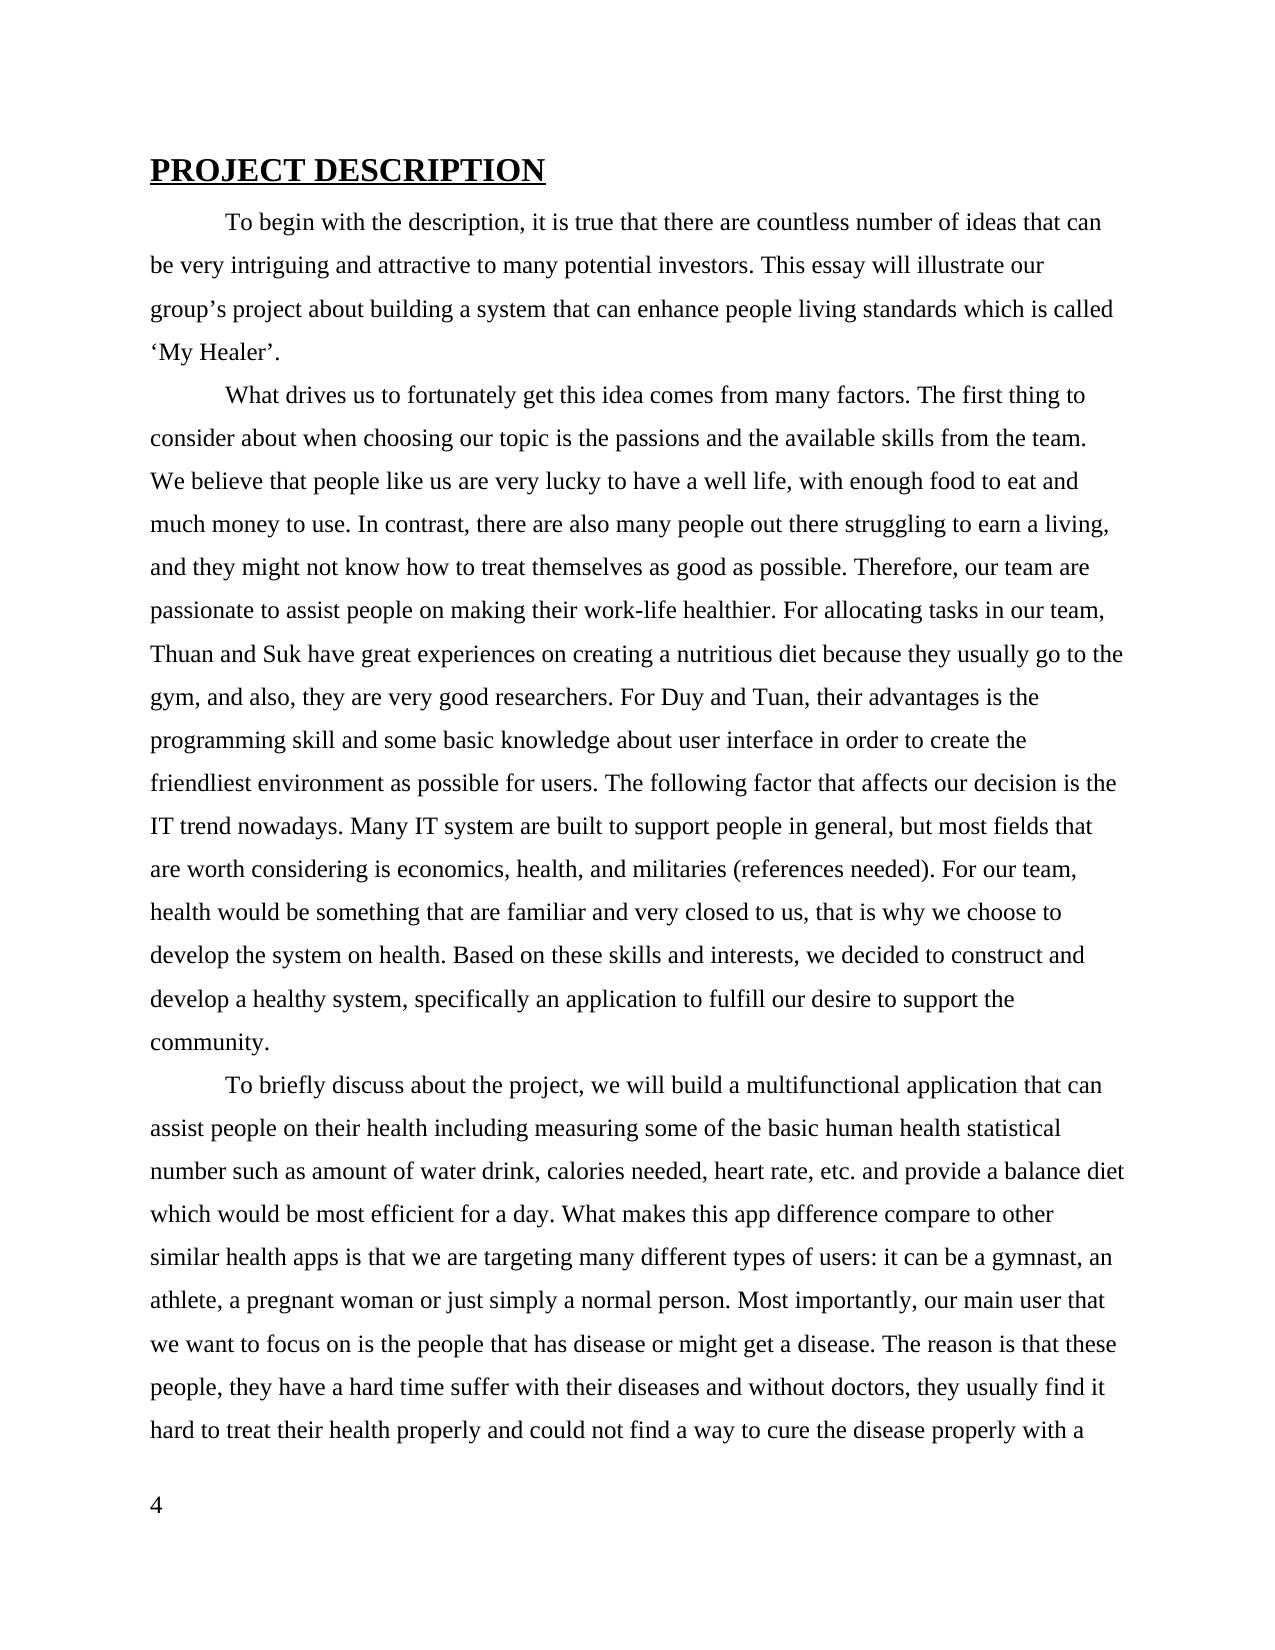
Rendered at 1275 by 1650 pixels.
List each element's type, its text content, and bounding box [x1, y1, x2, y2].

text To begin with the description, it is true that there are countless number of ideas that can be very intriguing and attractive to many potential investors. This essay will illustrate our group’s project about building a system that can enhance people living standards which is called ‘My Healer’. [150, 207, 1125, 366]
text What drives us to fortunately get this idea comes from many factors. The first thing to consider about when choosing our topic is the passions and the available skills from the team. We believe that people like us are very lucky to have a well life, with enough food to eat and much money to use. In contrast, there are also many people out there struggling to earn a living, and they might not know how to treat themselves as good as possible. Therefore, our team are passionate to assist people on making their work-life healthier. For allocating tasks in our team, Thuan and Suk have great experiences on creating a nutritious diet because they usually go to the gym, and also, they are very good researchers. For Duy and Tuan, their advantages is the programming skill and some basic knowledge about user interface in order to create the friendliest environment as possible for users. The following factor that affects our decision is the IT trend nowadays. Many IT system are built to support people in general, but most fields that are worth considering is economics, health, and militaries (references needed). For our team, health would be something that are familiar and very closed to us, that is why we choose to develop the system on health. Based on these skills and interests, we decided to construct and develop a healthy system, specifically an application to fulfill our desire to support the community. [150, 380, 1125, 1056]
subtitle PROJECT DESCRIPTION [150, 150, 1125, 188]
